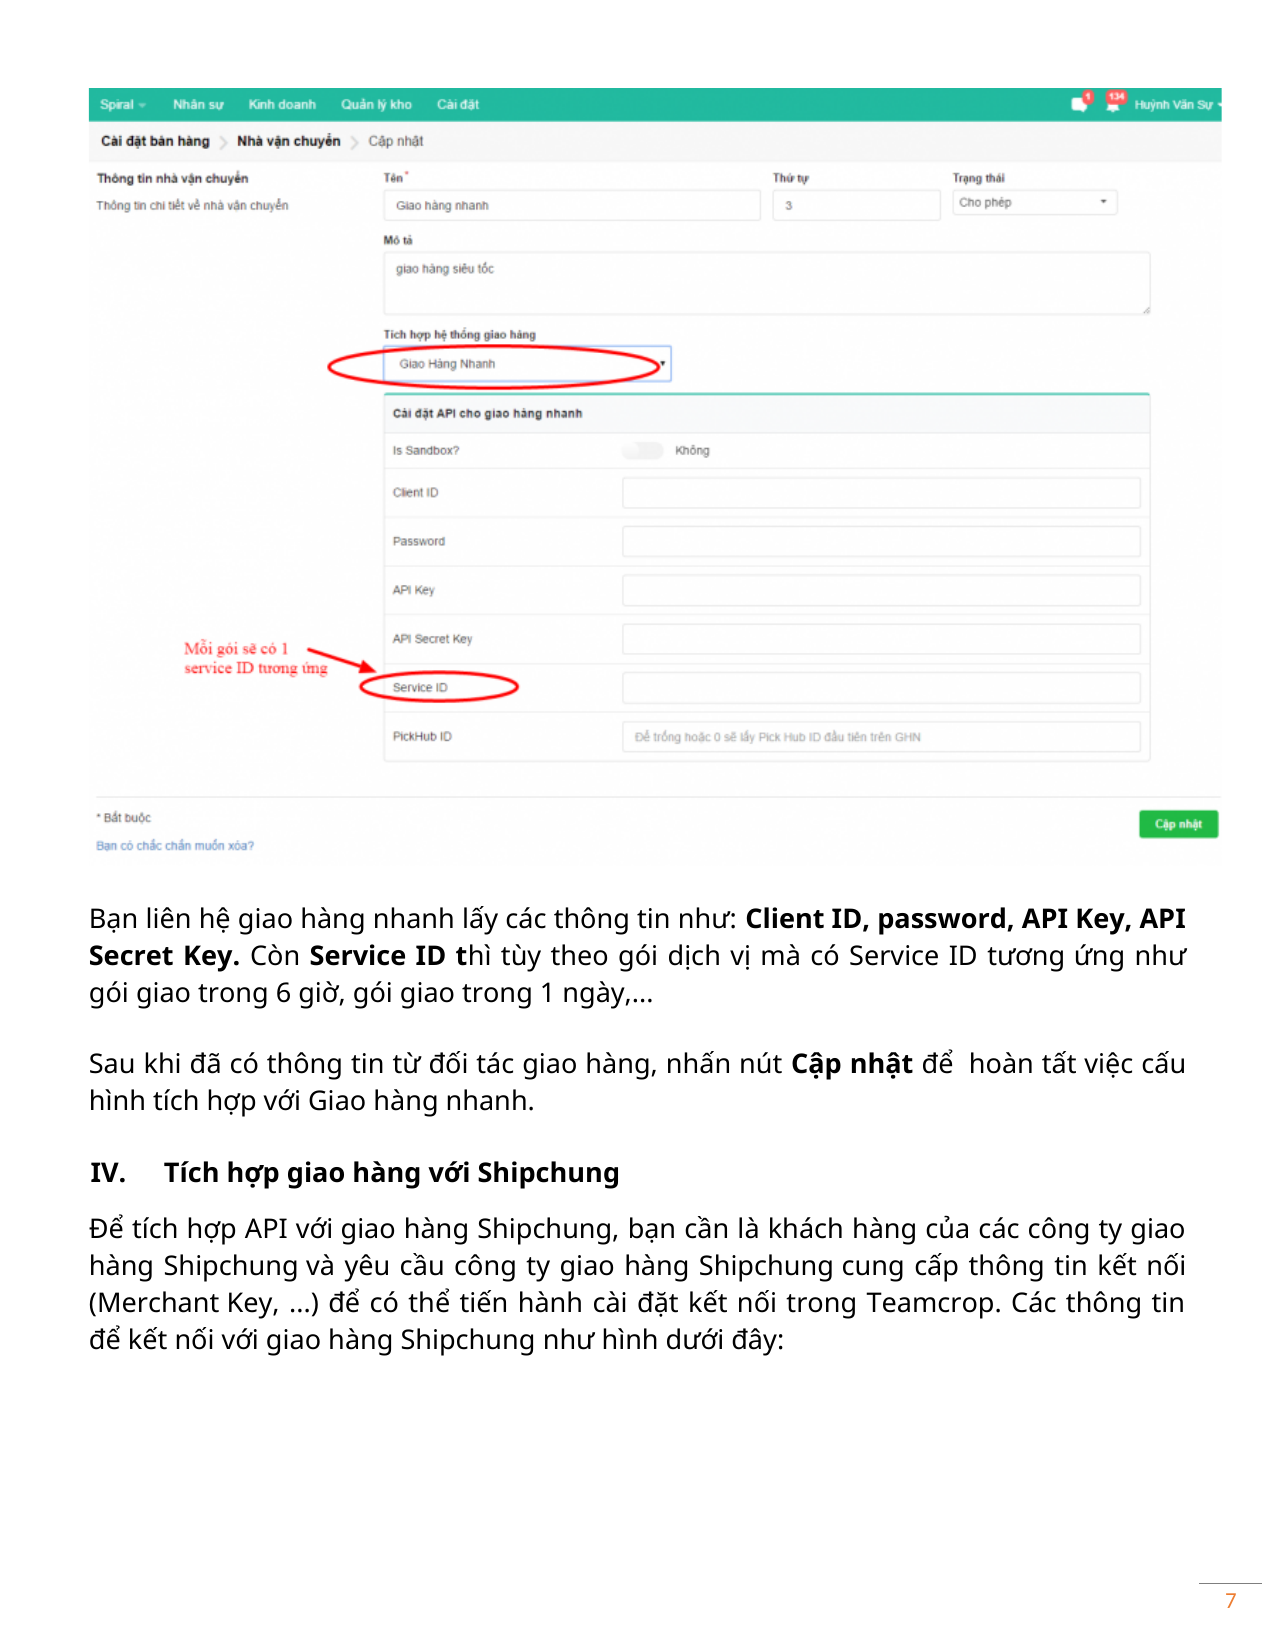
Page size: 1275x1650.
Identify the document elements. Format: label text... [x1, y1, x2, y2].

text Sau khi đã có thông tin từ đối tác giao hàng, nhấn nút Cập nhật để hoàn tất việc cấu hình tích hợp với Giao hàng nhanh. [89, 1045, 1186, 1119]
text Bạn liên hệ giao hàng nhanh lấy các thông tin như: Client ID, password, API Key, API Secret Key. Còn Service ID thì tùy theo gói dịch vị mà có Service ID tương ứng như gói giao trong 6 giờ, gói giao trong 1 ngày,... [89, 900, 1186, 1011]
text Để tích hợp API với giao hàng Shipchung, bạn cần là khách hàng của các công ty giao hàng Shipchung và yêu cầu công ty giao hàng Shipchung cung cấp thông tin kết nối (Merchant Key, ...) để có thể tiến hành cài đặt kết nối trong Teamcrop. Các thông tin để kết nối với giao hàng Shipchung như hình dưới đây: [89, 1209, 1186, 1357]
list Tích hợp giao hàng với Shipchung [126, 1153, 1186, 1190]
picture [88, 88, 1222, 866]
